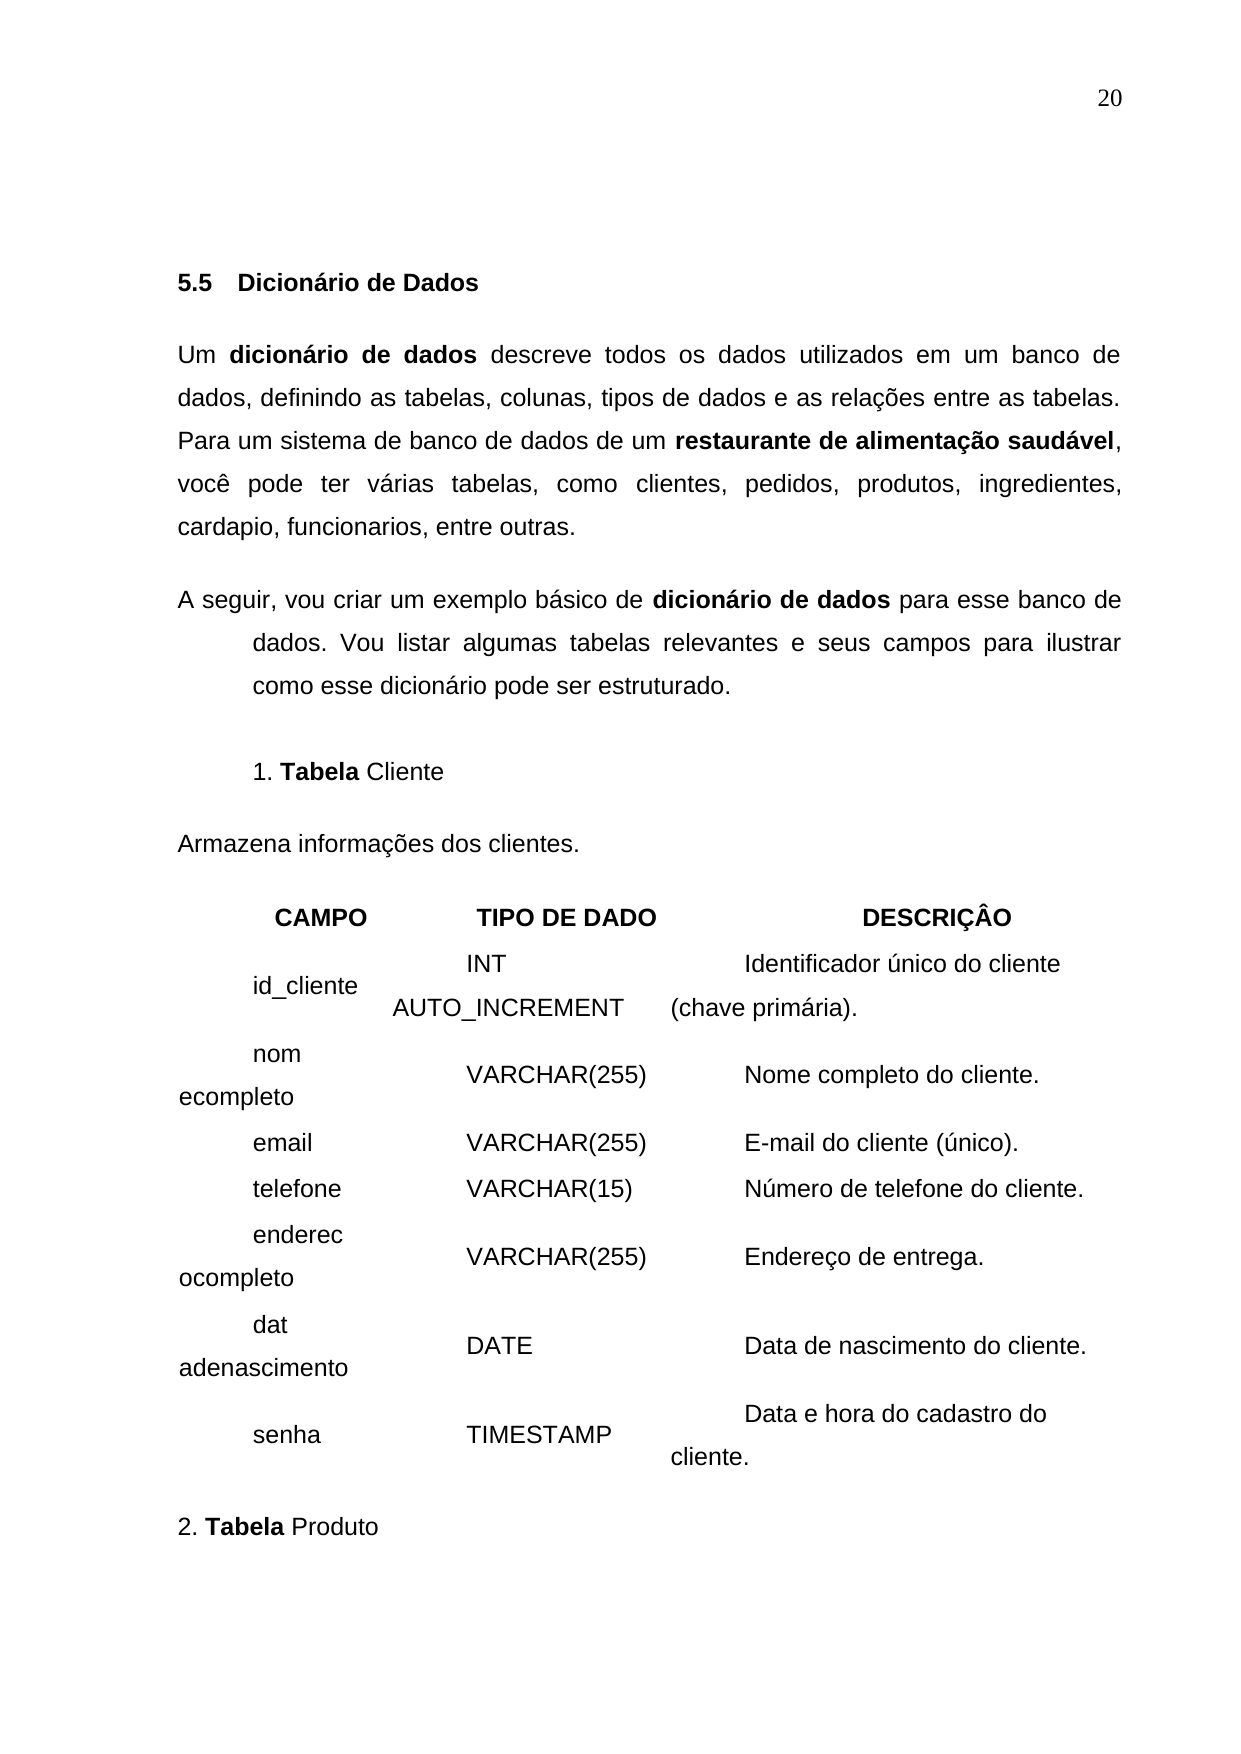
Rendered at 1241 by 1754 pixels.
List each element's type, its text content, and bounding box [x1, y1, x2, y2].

table_cell TIMESTAMP [391, 1397, 669, 1487]
table_header DESCRIÇÂO [669, 902, 1131, 948]
table_header TIPO DE DADO [391, 902, 669, 948]
table_cell VARCHAR(15) [391, 1173, 669, 1219]
subtitle Dicionário de Dados [177, 268, 1122, 296]
table_cell VARCHAR(255) [391, 1037, 669, 1126]
table_cell INT AUTO_INCREMENT [391, 948, 669, 1037]
table_cell DATE [391, 1308, 669, 1397]
text Um dicionário de dados descreve todos os dados utilizados em um banco de dados, definindo as tabelas, colunas, tipos de dados e as relações entre as tabelas. Para um sistema de banco de dados de um restaurante de alimentação saudável, você pode ter várias tabelas, como clientes, pedidos, produtos, ingredientes, cardapio, funcionarios, entre outras. [177, 340, 1122, 541]
subtitle A seguir, vou criar um exemplo básico de dicionário de dados para esse banco de dados. Vou listar algumas tabelas relevantes e seus campos para ilustrar como esse dicionário pode ser estruturado. 1. Tabela Cliente [177, 585, 1122, 786]
table_cell Número de telefone do cliente. [669, 1173, 1131, 1219]
table_cell Data de nascimento do cliente. [669, 1308, 1131, 1397]
table_cell email [177, 1126, 391, 1173]
table_cell nomecompleto [177, 1037, 391, 1126]
table_cell Endereço de entrega. [669, 1219, 1131, 1308]
table_cell datadenascimento [177, 1308, 391, 1397]
table_cell id_cliente [177, 948, 391, 1037]
table_cell Data e hora do cadastro do cliente. [669, 1397, 1131, 1487]
table_cell enderecocompleto [177, 1219, 391, 1308]
table_cell Nome completo do cliente. [669, 1037, 1131, 1126]
table_cell Identificador único do cliente (chave primária). [669, 948, 1131, 1037]
table_cell VARCHAR(255) [391, 1126, 669, 1173]
table_cell VARCHAR(255) [391, 1219, 669, 1308]
table_cell E-mail do cliente (único). [669, 1126, 1131, 1173]
subtitle 2. Tabela Produto [177, 1512, 1122, 1540]
table_header CAMPO [177, 902, 391, 948]
text Armazena informações dos clientes. [177, 829, 1122, 858]
table_cell senha [177, 1397, 391, 1487]
table_cell telefone [177, 1173, 391, 1219]
